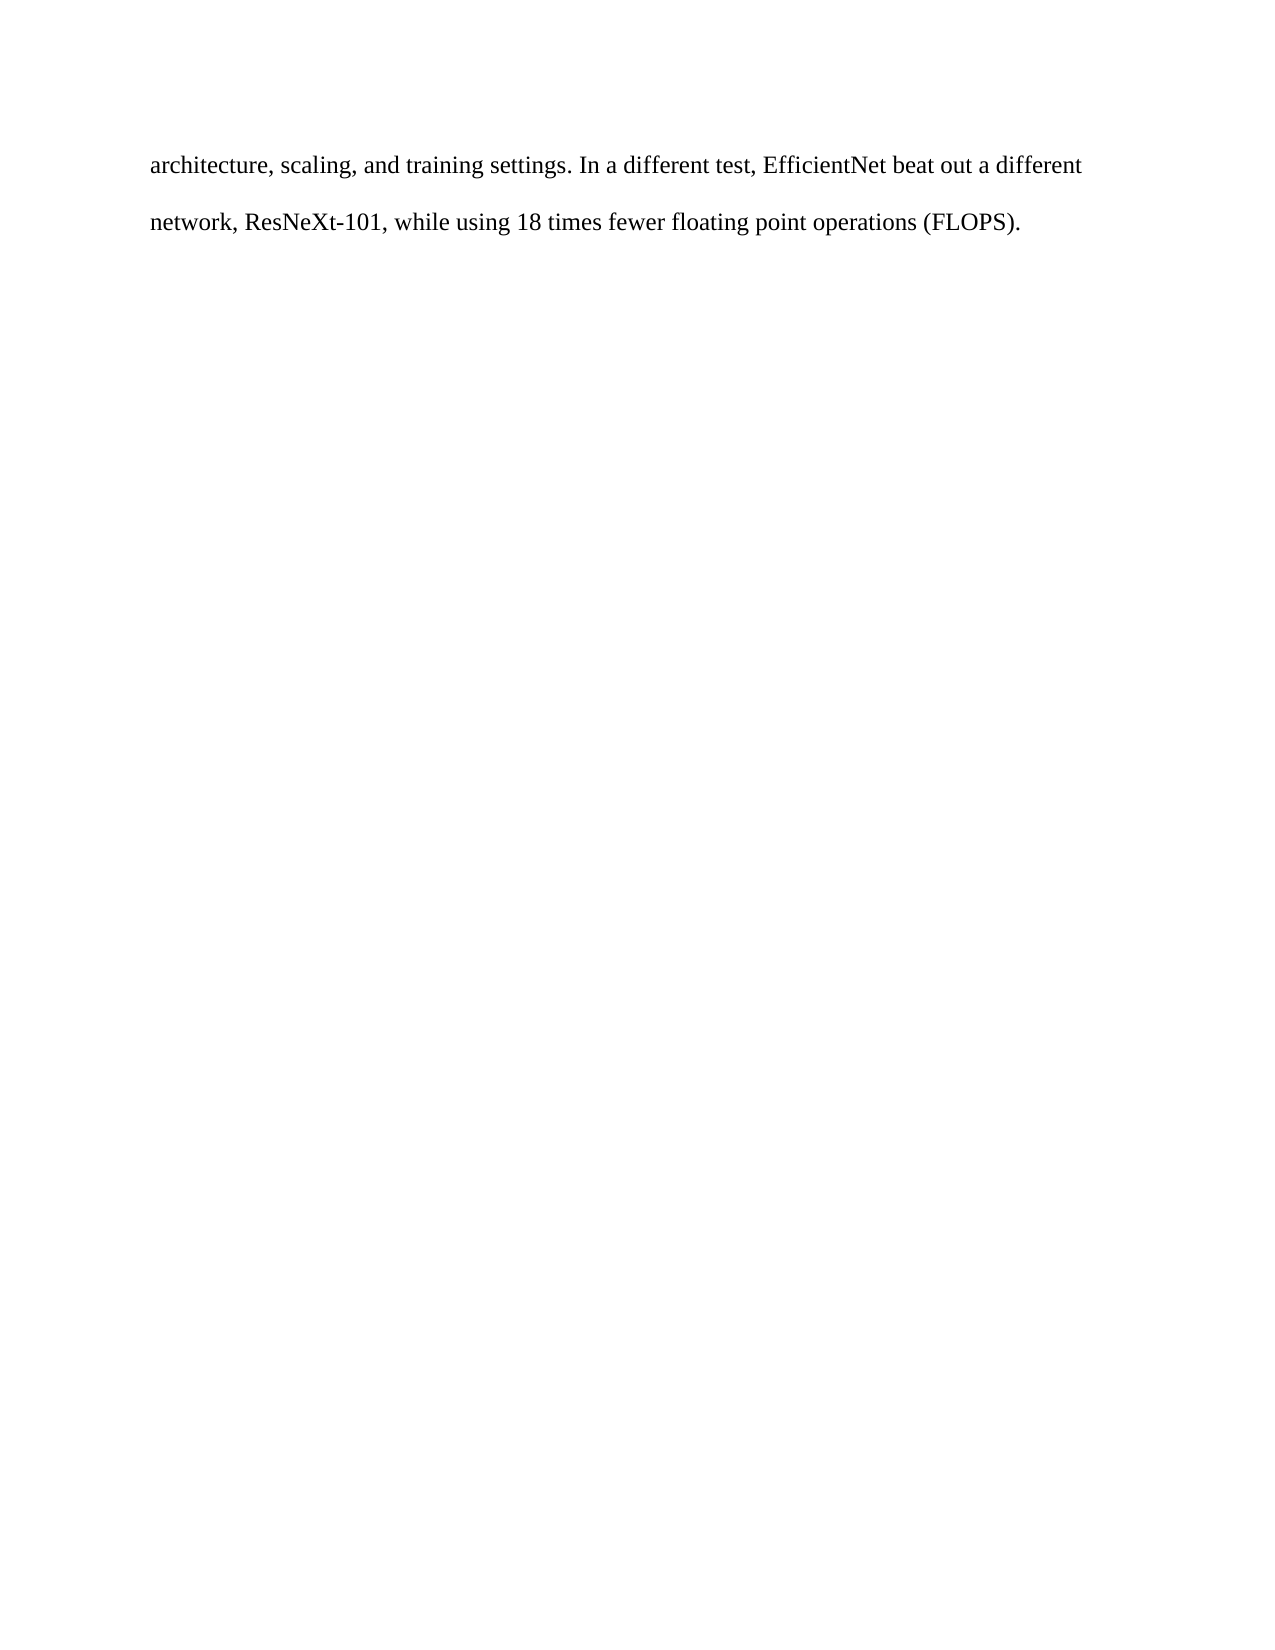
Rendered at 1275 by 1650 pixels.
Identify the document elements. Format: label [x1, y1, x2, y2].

text [150, 150, 1102, 236]
